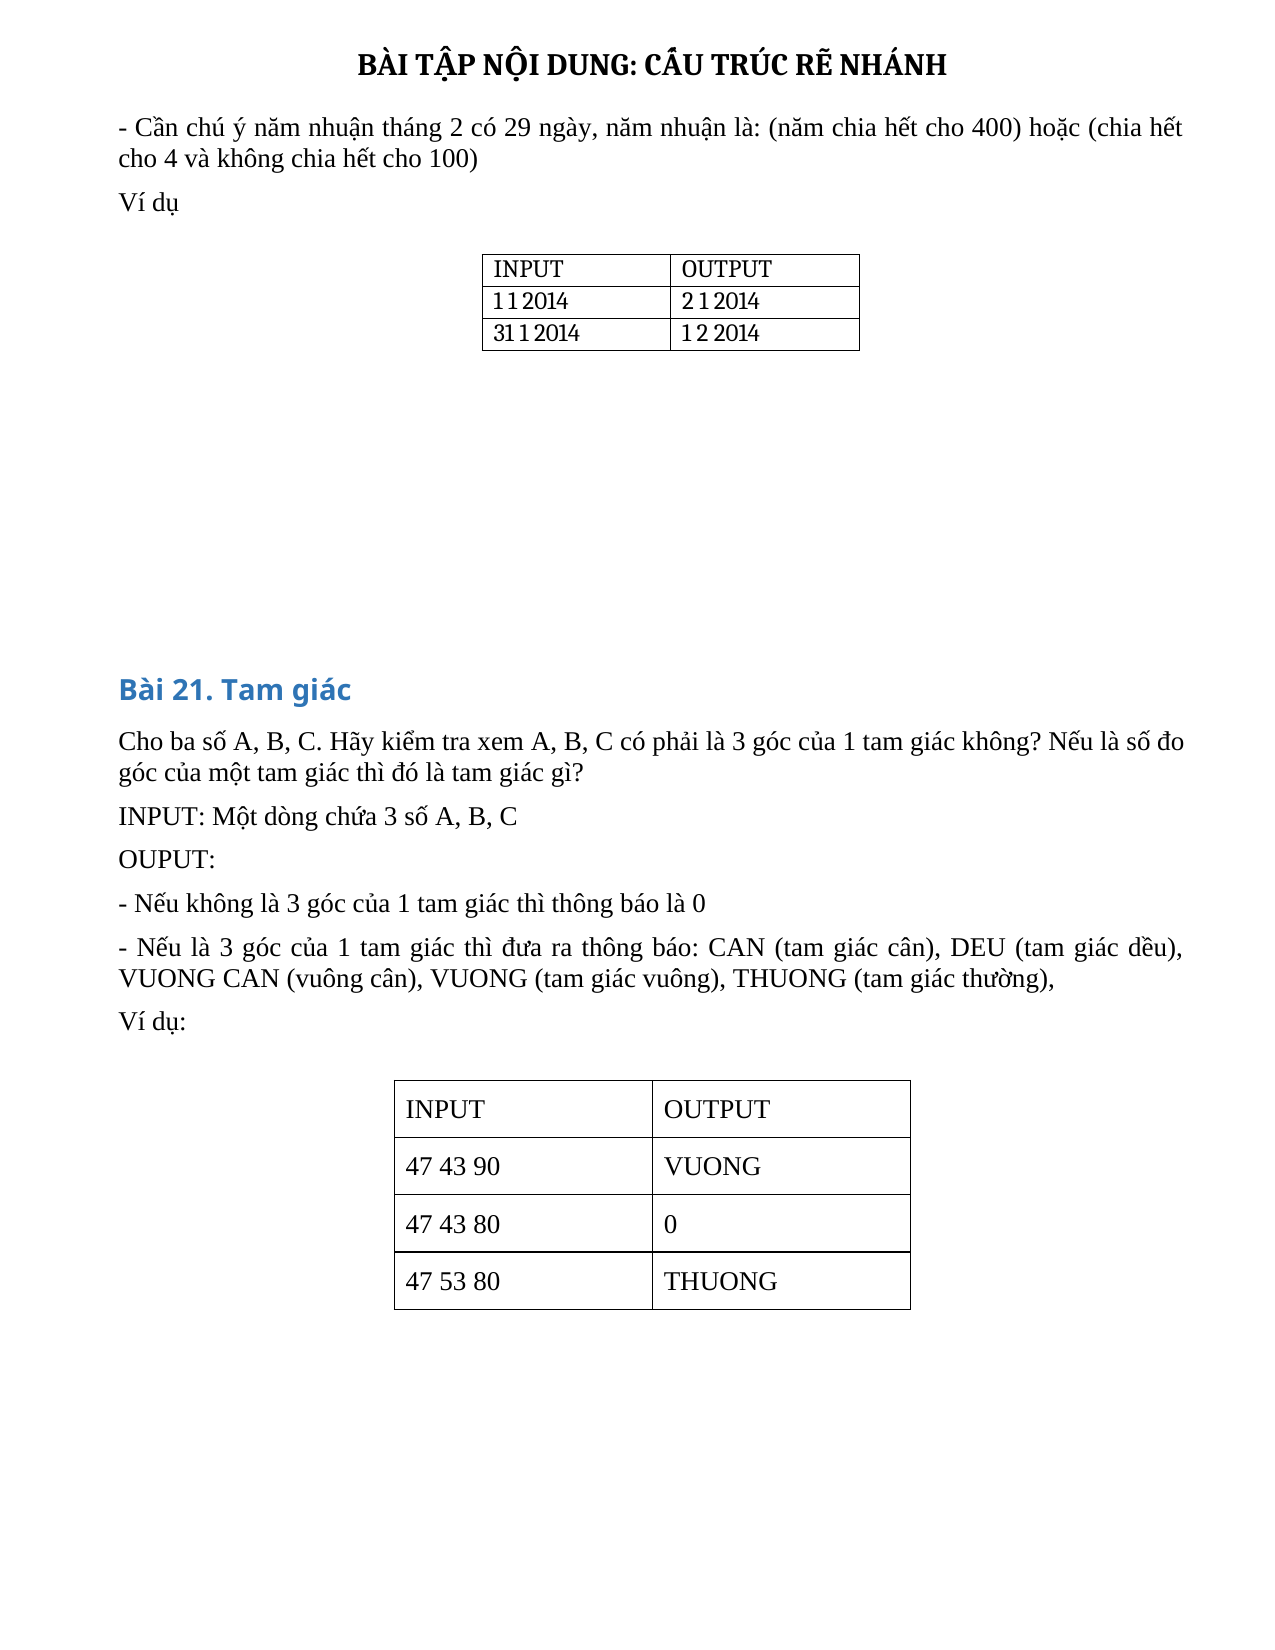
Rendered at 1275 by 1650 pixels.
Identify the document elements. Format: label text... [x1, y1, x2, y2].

table_cell 31 1 2014 [483, 319, 670, 350]
table_cell THUONG [653, 1253, 910, 1308]
text Ví dụ [118, 186, 1186, 217]
text - Cần chú ý năm nhuận tháng 2 có 29 ngày, năm nhuận là: (năm chia hết cho 400) hoặc (chia hết cho 4 và không chia hết cho 100) [118, 111, 1186, 173]
table_cell 1 1 2014 [483, 287, 670, 318]
table_cell VUONG [653, 1138, 910, 1194]
text - Nếu là 3 góc của 1 tam giác thì đưa ra thông báo: CAN (tam giác cân), DEU (tam giác dều), VUONG CAN (vuông cân), VUONG (tam giác vuông), THUONG (tam giác thường), [118, 931, 1186, 993]
subtitle Bài 21. Tam giác [118, 670, 1186, 709]
table_cell 47 43 80 [395, 1195, 652, 1251]
text Cho ba số A, B, C. Hãy kiểm tra xem A, B, C có phải là 3 góc của 1 tam giác không? Nếu là số đo góc của một tam giác thì đó là tam giác gì? [118, 725, 1186, 787]
table_cell 2 1 2014 [671, 287, 859, 318]
text OUPUT: [118, 843, 1186, 874]
table_header OUTPUT [653, 1081, 910, 1137]
text Ví dụ: [118, 1006, 1186, 1037]
table_cell 47 43 90 [395, 1138, 652, 1194]
table_cell 47 53 80 [395, 1253, 652, 1308]
text INPUT: Một dòng chứa 3 số A, B, C [118, 800, 1186, 831]
text - Nếu không là 3 góc của 1 tam giác thì thông báo là 0 [118, 887, 1186, 918]
table_header INPUT [483, 255, 670, 286]
table_cell 0 [653, 1195, 910, 1251]
table_header INPUT [395, 1081, 652, 1137]
table_header OUTPUT [671, 255, 859, 286]
table_cell 1 2 2014 [671, 319, 859, 350]
